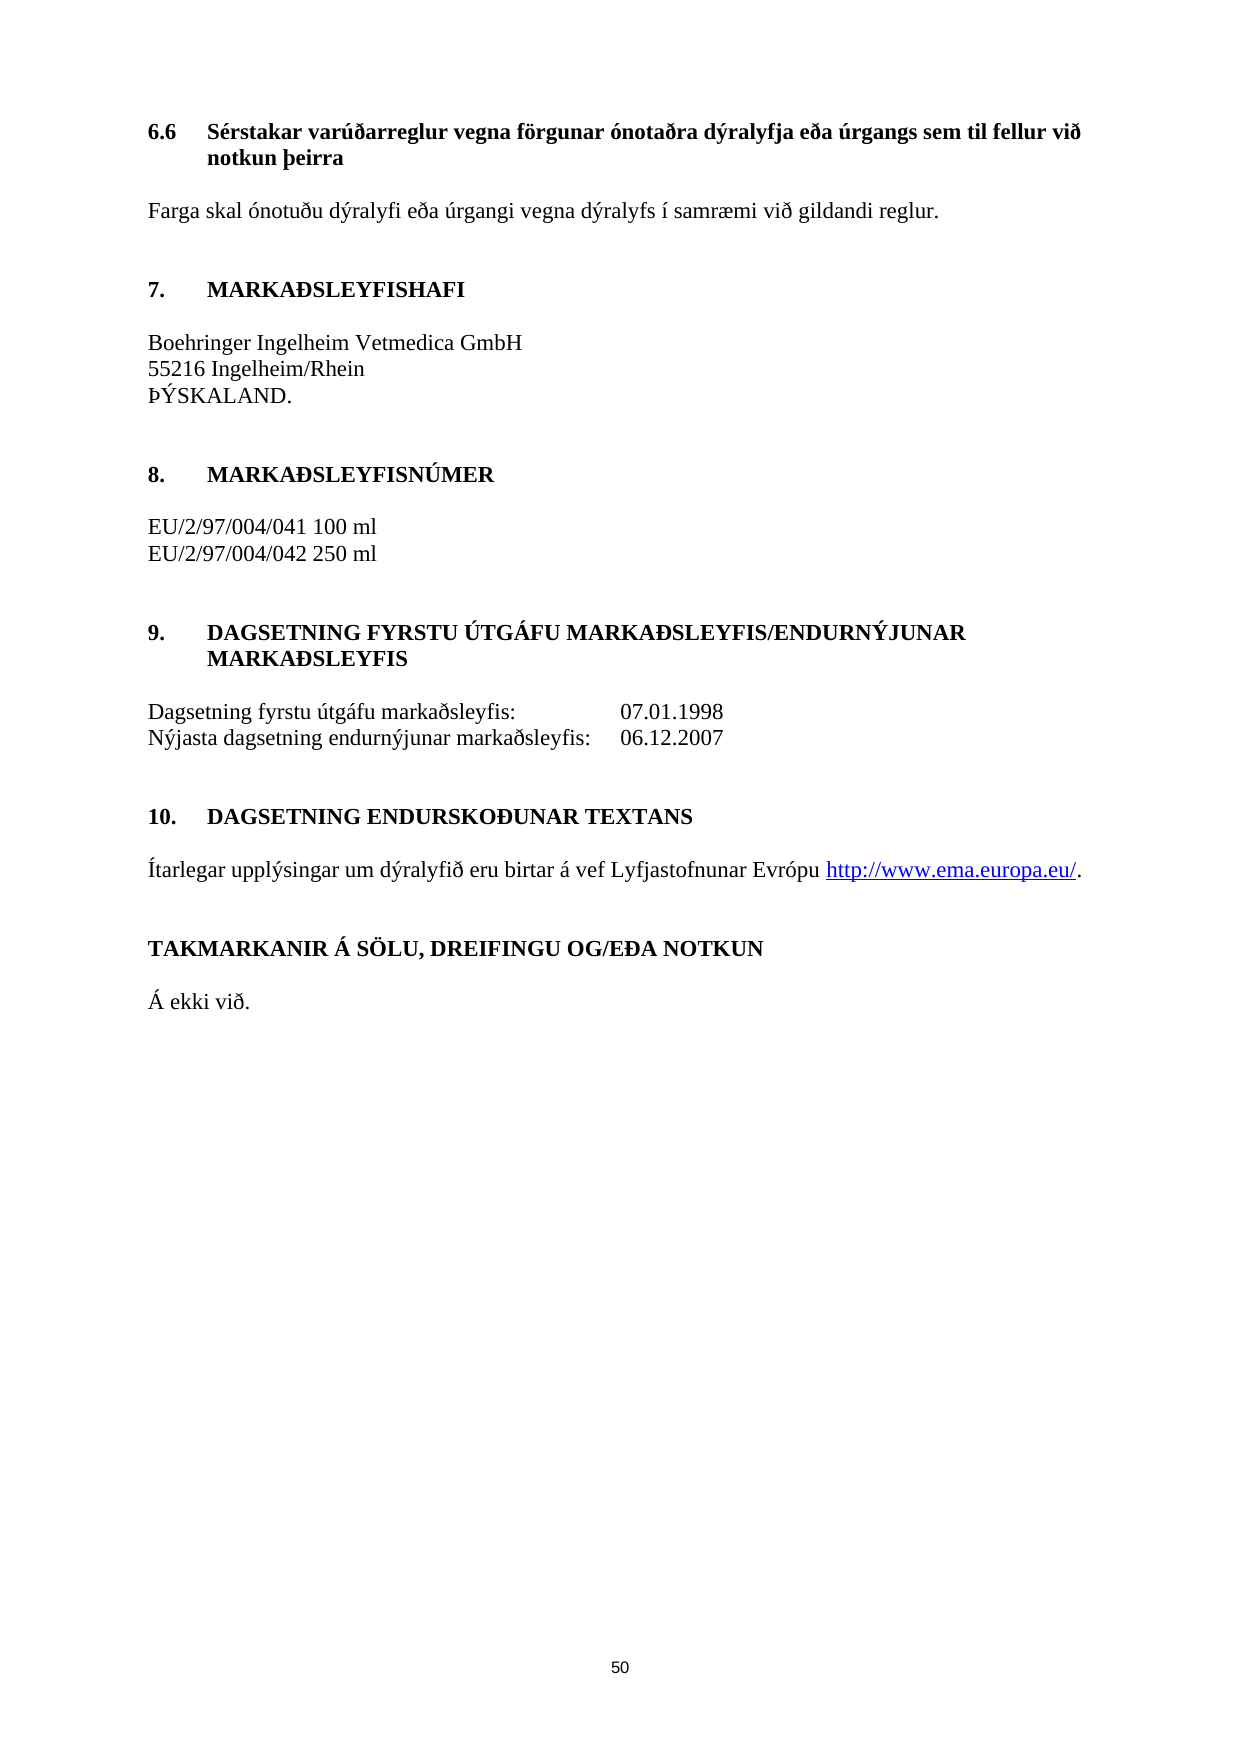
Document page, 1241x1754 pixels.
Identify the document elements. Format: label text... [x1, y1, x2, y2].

text Farga skal ónotuðu dýralyfi eða úrgangi vegna dýralyfs í samræmi við gildandi reglur. [148, 197, 1092, 223]
text Dagsetning fyrstu útgáfu markaðsleyfis: 07.01.1998 [148, 698, 1092, 724]
text 7. MARKAÐSLEYFISHAFI [148, 276, 1092, 303]
text EU/2/97/004/041 100 ml [148, 513, 1092, 540]
text Á ekki við. [148, 988, 1092, 1014]
text Ítarlegar upplýsingar um dýralyfið eru birtar á vef Lyfjastofnunar Evrópu http://www.ema.europa.eu/. [148, 856, 1092, 882]
text 8. Markaðsleyfisnúmer [148, 461, 1092, 487]
text Boehringer Ingelheim Vetmedica GmbH [148, 329, 1092, 355]
text 9. Dagsetning fyrstu útgáfu markaðsleyfis/endurnýjunar markaðsleyfis [148, 619, 1092, 672]
text 10. Dagsetning endurskoðunar textans [148, 803, 1092, 830]
text Þýskaland. [148, 382, 1092, 408]
text 6.6 Sérstakar varúðarreglur vegna förgunar ónotaðra dýralyfja eða úrgangs sem til fellur við notkun þeirra [148, 118, 1092, 171]
text 55216 Ingelheim/Rhein [148, 355, 1092, 382]
text EU/2/97/004/042 250 ml [148, 540, 1092, 566]
text Nýjasta dagsetning endurnýjunar markaðsleyfis: 06.12.2007 [148, 724, 1092, 751]
text Takmarkanir á sölu, dreifingu og/eða notkun [148, 935, 1092, 961]
